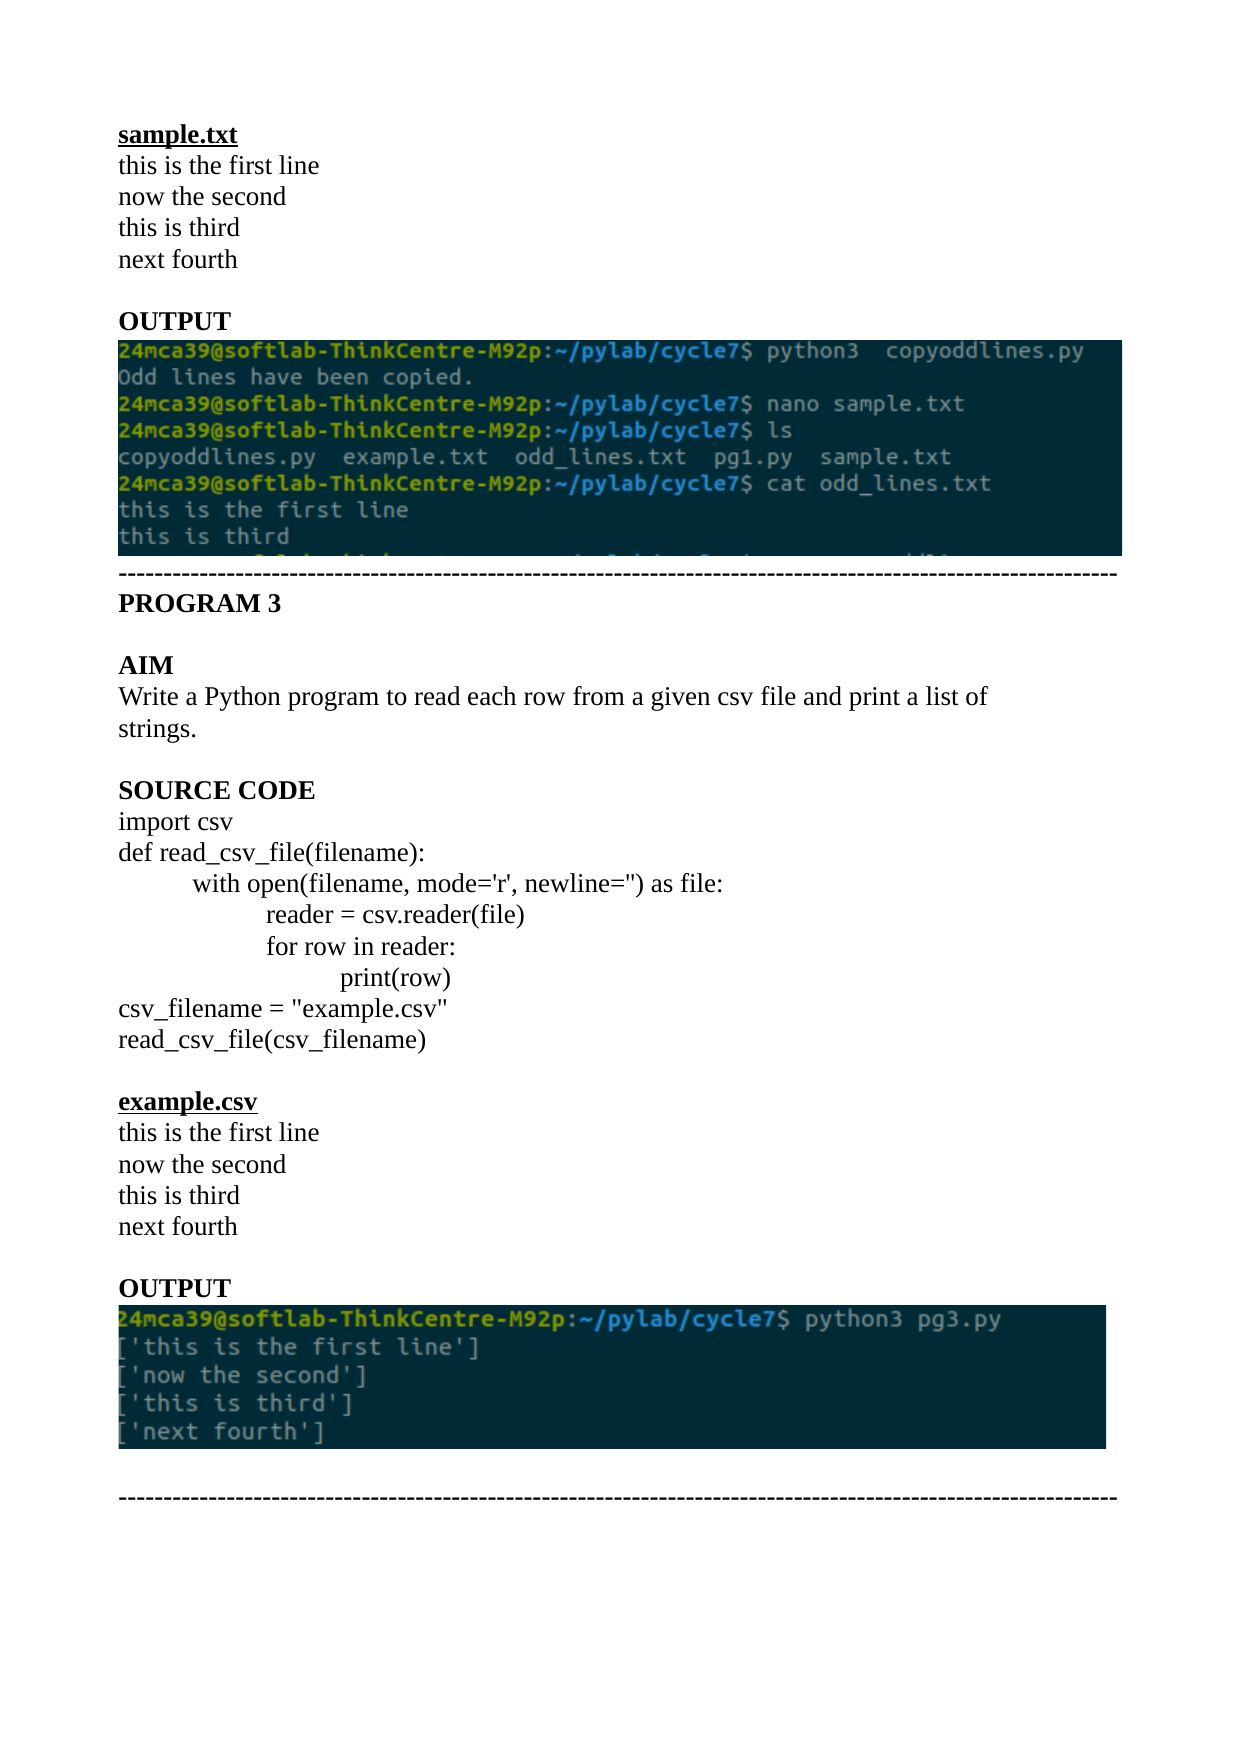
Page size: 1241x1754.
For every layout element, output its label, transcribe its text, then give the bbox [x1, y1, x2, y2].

picture [215, 1394, 225, 1411]
picture [781, 400, 791, 411]
picture [266, 453, 275, 464]
picture [728, 397, 738, 410]
picture [509, 1311, 565, 1331]
picture [1007, 346, 1017, 358]
picture [728, 344, 738, 357]
picture [1060, 346, 1071, 362]
picture [914, 479, 925, 490]
text PROGRAM 3 [118, 587, 1122, 618]
picture [489, 476, 541, 495]
text sample.txt [118, 118, 1122, 149]
picture [145, 1395, 155, 1411]
picture [782, 347, 791, 362]
picture [173, 369, 182, 384]
text OUTPUT [118, 1272, 1122, 1303]
picture [229, 1399, 239, 1411]
picture [742, 395, 752, 414]
picture [118, 453, 129, 464]
picture [570, 475, 579, 495]
picture [888, 475, 897, 490]
text --------------------------------------------------------------------------------------------------------------- [118, 1480, 1122, 1511]
picture [266, 532, 275, 544]
picture [595, 400, 606, 415]
text OUTPUT [118, 305, 1122, 336]
picture [145, 1371, 155, 1383]
picture [714, 347, 726, 357]
picture [187, 1423, 197, 1439]
picture [940, 340, 964, 358]
picture [199, 532, 209, 544]
picture [728, 477, 738, 490]
picture [515, 397, 541, 415]
picture [251, 395, 276, 411]
picture [158, 1427, 170, 1439]
picture [451, 346, 485, 358]
picture [835, 346, 844, 358]
picture [300, 1399, 310, 1411]
picture [821, 1314, 831, 1331]
picture [371, 453, 381, 464]
picture [356, 394, 448, 411]
picture [701, 422, 713, 437]
text this is the first line [118, 1117, 1122, 1148]
picture [701, 395, 712, 411]
picture [848, 474, 858, 490]
picture [118, 423, 130, 437]
picture [398, 1338, 408, 1355]
picture [688, 400, 699, 411]
picture [596, 453, 606, 464]
picture [253, 528, 262, 544]
picture [769, 422, 778, 437]
picture [278, 373, 289, 384]
picture [187, 1343, 197, 1355]
picture [356, 1343, 366, 1355]
text this is the first line [118, 149, 1122, 180]
picture [716, 453, 738, 468]
picture [795, 400, 805, 411]
picture [258, 1395, 268, 1411]
text this is third [118, 212, 1122, 243]
picture [649, 422, 659, 442]
picture [941, 400, 951, 411]
picture [623, 453, 632, 464]
text print(row) [118, 961, 1122, 992]
picture [229, 1343, 239, 1355]
picture [330, 340, 354, 358]
picture [595, 1310, 606, 1331]
picture [609, 475, 620, 490]
picture [271, 1393, 282, 1411]
picture [661, 347, 673, 357]
picture [330, 420, 354, 437]
picture [198, 342, 276, 362]
text SOURCE CODE [118, 774, 1122, 805]
picture [808, 400, 819, 411]
picture [861, 400, 872, 411]
picture [901, 346, 925, 362]
picture [1034, 346, 1043, 358]
picture [595, 347, 606, 362]
picture [675, 480, 685, 495]
picture [212, 373, 223, 384]
picture [821, 346, 832, 358]
text next fourth [118, 1210, 1122, 1241]
picture [955, 475, 963, 490]
picture [356, 340, 448, 358]
picture [609, 395, 620, 411]
picture [271, 1371, 296, 1383]
picture [199, 373, 209, 384]
picture [258, 1371, 268, 1383]
picture [556, 429, 567, 433]
picture [145, 1338, 155, 1355]
picture [160, 506, 169, 517]
picture [397, 506, 408, 517]
picture [277, 475, 301, 491]
picture [118, 367, 142, 384]
picture [239, 527, 248, 544]
picture [226, 528, 235, 544]
picture [147, 528, 156, 544]
picture [384, 453, 395, 464]
picture [782, 453, 792, 468]
picture [118, 343, 196, 358]
picture [344, 1394, 351, 1416]
picture [277, 422, 301, 437]
picture [635, 421, 647, 437]
picture [215, 1422, 227, 1439]
picture [201, 1366, 211, 1383]
picture [570, 422, 579, 442]
picture [749, 1315, 761, 1326]
picture [679, 1310, 690, 1331]
picture [742, 342, 752, 360]
picture [370, 1338, 380, 1355]
picture [285, 1343, 297, 1355]
picture [239, 453, 248, 464]
text import csv [118, 805, 1122, 836]
picture [675, 347, 685, 362]
picture [229, 1427, 254, 1439]
picture [848, 400, 858, 411]
picture [397, 373, 422, 389]
picture [948, 1311, 958, 1326]
picture [118, 1366, 125, 1387]
picture [835, 400, 844, 411]
picture [1073, 346, 1083, 362]
picture [976, 1314, 987, 1331]
picture [994, 342, 1003, 358]
text --------------------------------------------------------------------------------------------------------------- [118, 556, 1122, 587]
picture [875, 448, 884, 464]
picture [160, 532, 169, 544]
picture [649, 395, 659, 415]
picture [582, 480, 594, 495]
picture [426, 1343, 437, 1354]
picture [292, 502, 301, 517]
text strings. [118, 712, 1122, 743]
picture [242, 1310, 283, 1326]
picture [915, 449, 924, 464]
picture [146, 367, 156, 384]
picture [314, 1371, 324, 1383]
picture [286, 1421, 296, 1439]
picture [478, 449, 487, 464]
picture [251, 506, 263, 517]
picture [714, 426, 726, 437]
picture [517, 447, 540, 464]
picture [229, 1371, 241, 1383]
picture [159, 1393, 169, 1411]
picture [215, 1338, 225, 1355]
picture [650, 1315, 662, 1326]
picture [120, 502, 129, 517]
picture [796, 475, 805, 490]
picture [900, 400, 911, 411]
text with open(filename, mode='r', newline='') as file: [118, 867, 1122, 898]
text example.csv [118, 1085, 1122, 1117]
picture [397, 1308, 410, 1326]
text def read_csv_file(filename): [118, 836, 1122, 867]
picture [306, 506, 315, 517]
picture [769, 400, 778, 411]
picture [411, 1310, 494, 1326]
picture [489, 343, 541, 362]
picture [701, 475, 712, 490]
picture [199, 506, 209, 517]
text next fourth [118, 243, 1122, 274]
picture [887, 453, 898, 464]
picture [424, 369, 434, 384]
picture [582, 347, 594, 362]
picture [609, 422, 619, 437]
picture [782, 426, 791, 437]
text reader = csv.reader(file) [118, 898, 1122, 930]
picture [583, 448, 593, 464]
picture [118, 1338, 125, 1359]
picture [327, 1365, 338, 1383]
picture [650, 449, 659, 464]
picture [340, 1308, 394, 1326]
picture [118, 1311, 128, 1326]
picture [173, 1427, 184, 1439]
text now the second [118, 180, 1122, 212]
picture [286, 1394, 296, 1411]
picture [358, 1366, 365, 1387]
picture [198, 397, 250, 415]
picture [304, 394, 326, 411]
picture [954, 396, 963, 411]
picture [928, 347, 937, 362]
picture [313, 1393, 324, 1411]
picture [265, 373, 275, 384]
picture [358, 453, 368, 464]
picture [451, 400, 485, 411]
picture [146, 502, 156, 517]
picture [277, 395, 301, 411]
picture [967, 479, 977, 490]
picture [411, 448, 420, 464]
picture [863, 1314, 887, 1326]
picture [172, 447, 195, 464]
picture [901, 479, 911, 490]
picture [676, 449, 685, 464]
picture [849, 1308, 859, 1326]
picture [158, 1371, 185, 1383]
picture [319, 506, 328, 517]
picture [198, 422, 276, 442]
picture [941, 449, 950, 464]
picture [675, 400, 685, 415]
picture [928, 395, 937, 411]
picture [635, 395, 647, 411]
picture [413, 1338, 423, 1355]
picture [464, 453, 474, 464]
picture [763, 1311, 775, 1326]
picture [251, 453, 263, 464]
picture [769, 346, 779, 362]
picture [440, 1343, 452, 1355]
picture [661, 400, 672, 411]
picture [735, 1310, 747, 1326]
text read_csv_file(csv_filename) [118, 1023, 1122, 1054]
picture [277, 342, 301, 358]
picture [304, 420, 326, 437]
picture [451, 449, 460, 464]
picture [887, 346, 897, 358]
picture [728, 423, 738, 437]
picture [635, 474, 647, 490]
picture [744, 450, 752, 464]
picture [688, 480, 699, 490]
text for row in reader: [118, 930, 1122, 961]
picture [875, 475, 884, 490]
picture [808, 340, 818, 358]
picture [132, 453, 157, 468]
picture [278, 527, 288, 544]
picture [213, 448, 222, 464]
picture [271, 1337, 282, 1354]
picture [359, 501, 368, 517]
picture [622, 480, 632, 490]
picture [836, 1310, 845, 1326]
picture [891, 1311, 901, 1326]
picture [834, 453, 844, 464]
picture [848, 344, 858, 358]
picture [173, 1394, 183, 1411]
picture [330, 473, 354, 491]
picture [665, 1309, 677, 1326]
picture [701, 342, 712, 357]
picture [875, 400, 885, 415]
picture [649, 475, 659, 495]
picture [595, 427, 606, 442]
picture [129, 1311, 239, 1331]
picture [316, 1422, 322, 1444]
picture [649, 342, 659, 362]
picture [451, 479, 485, 491]
picture [299, 1371, 311, 1383]
picture [742, 475, 752, 493]
picture [622, 1315, 634, 1331]
picture [328, 1338, 338, 1355]
picture [635, 340, 647, 357]
picture [226, 373, 235, 384]
picture [489, 397, 514, 411]
picture [981, 475, 990, 490]
picture [173, 1338, 183, 1355]
picture [688, 347, 699, 357]
picture [570, 448, 579, 464]
picture [159, 1336, 169, 1354]
text Write a Python program to read each row from a given csv file and print a list of [118, 681, 1122, 712]
picture [436, 422, 448, 437]
picture [928, 453, 938, 464]
picture [133, 527, 142, 544]
picture [714, 400, 726, 411]
picture [990, 1314, 1000, 1331]
picture [272, 1423, 282, 1439]
picture [305, 453, 315, 468]
picture [967, 340, 977, 358]
picture [199, 447, 209, 464]
picture [582, 426, 594, 442]
picture [928, 479, 937, 490]
picture [981, 342, 990, 358]
picture [385, 506, 394, 517]
picture [187, 1399, 197, 1411]
picture [888, 395, 897, 411]
picture [595, 480, 606, 495]
picture [707, 1315, 718, 1331]
picture [796, 343, 805, 358]
picture [118, 476, 196, 491]
picture [721, 1315, 732, 1326]
picture [742, 422, 752, 440]
picture [663, 453, 673, 464]
picture [470, 1338, 477, 1359]
picture [489, 423, 541, 442]
picture [118, 1394, 125, 1416]
picture [252, 367, 262, 384]
picture [186, 528, 195, 544]
picture [782, 479, 791, 490]
picture [693, 1315, 704, 1326]
picture [609, 453, 620, 464]
picture [451, 426, 475, 437]
picture [279, 501, 289, 517]
picture [284, 1308, 325, 1326]
picture [807, 1314, 818, 1331]
picture [384, 373, 394, 384]
picture [609, 342, 620, 357]
text now the second [118, 1148, 1122, 1179]
picture [768, 479, 778, 490]
picture [131, 423, 196, 437]
picture [120, 528, 129, 544]
picture [356, 473, 448, 491]
picture [688, 426, 699, 437]
picture [622, 347, 632, 357]
picture [118, 397, 196, 411]
picture [371, 501, 381, 517]
picture [582, 400, 594, 415]
text csv_filename = "example.csv" [118, 992, 1122, 1023]
picture [714, 480, 726, 490]
picture [622, 426, 632, 437]
picture [637, 1310, 649, 1326]
picture [343, 1343, 352, 1354]
picture [821, 474, 844, 490]
picture [779, 1310, 789, 1329]
picture [314, 1338, 325, 1354]
picture [215, 1365, 225, 1383]
picture [661, 480, 672, 490]
picture [239, 500, 248, 517]
picture [198, 475, 276, 495]
picture [118, 1422, 125, 1444]
picture [186, 369, 195, 384]
picture [1020, 346, 1031, 358]
picture [543, 447, 553, 464]
picture [769, 453, 779, 468]
picture [661, 426, 672, 437]
picture [848, 453, 872, 468]
picture [608, 1315, 621, 1331]
picture [424, 453, 435, 464]
text AIM [118, 649, 1122, 681]
picture [622, 400, 632, 411]
picture [332, 502, 341, 517]
picture [226, 448, 235, 464]
picture [569, 342, 579, 362]
picture [145, 1427, 155, 1439]
picture [398, 453, 409, 468]
picture [358, 373, 368, 384]
picture [226, 502, 235, 517]
picture [304, 340, 326, 358]
picture [570, 395, 579, 415]
picture [186, 502, 195, 517]
picture [291, 373, 302, 384]
picture [318, 367, 355, 384]
picture [919, 1314, 944, 1331]
text this is third [118, 1179, 1122, 1210]
picture [133, 500, 142, 517]
picture [822, 453, 831, 464]
picture [292, 453, 303, 468]
picture [258, 1427, 267, 1439]
picture [258, 1338, 268, 1355]
picture [356, 420, 434, 437]
picture [304, 473, 326, 491]
picture [330, 394, 354, 411]
picture [437, 367, 460, 384]
picture [675, 427, 685, 442]
picture [344, 453, 355, 464]
picture [159, 453, 169, 468]
